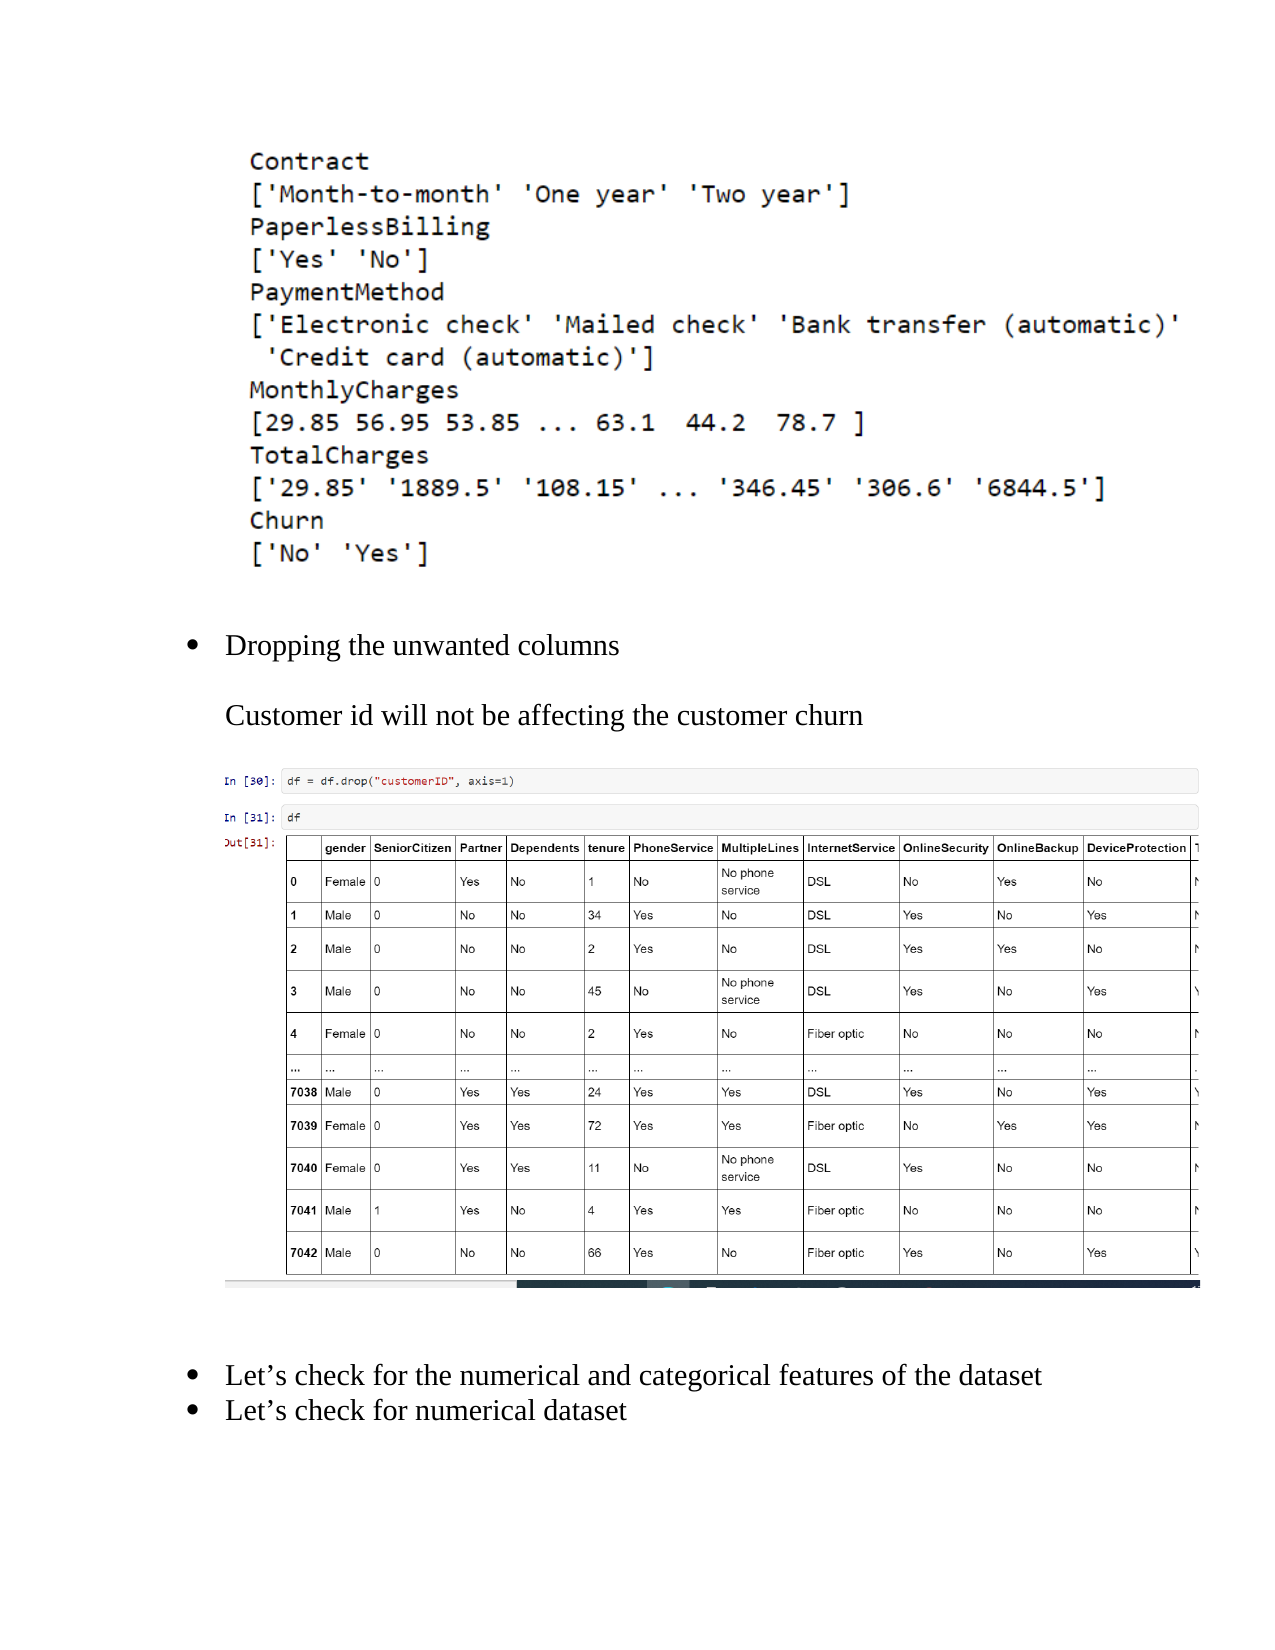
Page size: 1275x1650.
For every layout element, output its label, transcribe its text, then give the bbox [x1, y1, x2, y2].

list Let’s check for numerical dataset [187, 1392, 1125, 1427]
picture [225, 150, 1200, 593]
list Let’s check for the numerical and categorical features of the dataset [187, 1357, 1125, 1392]
list Dropping the unwanted columns [187, 627, 1125, 662]
picture [225, 766, 1200, 1288]
list Customer id will not be affecting the customer churn [225, 697, 1125, 731]
